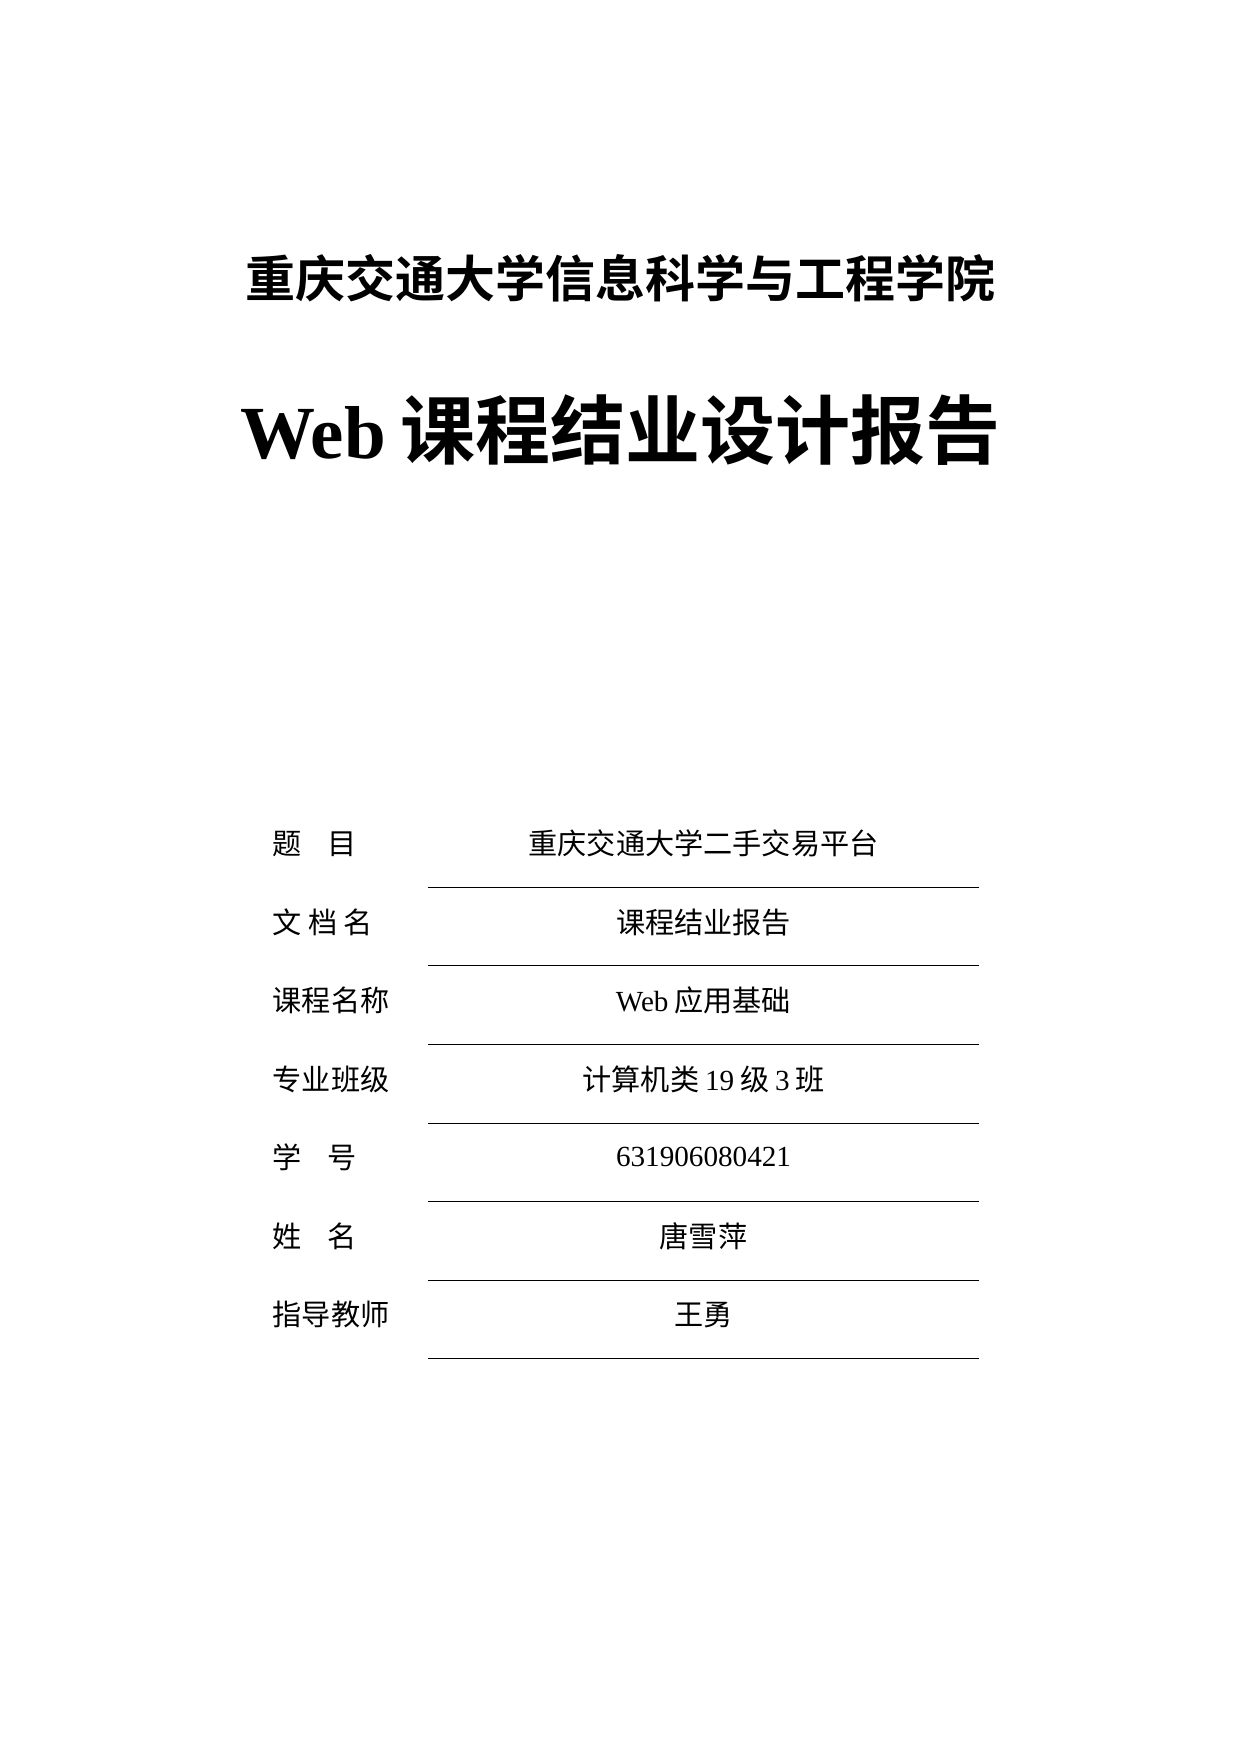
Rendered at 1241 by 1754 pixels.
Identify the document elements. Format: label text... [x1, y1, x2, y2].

table_cell 专业班级 [261, 1044, 427, 1122]
table_header 重庆交通大学二手交易平台 [428, 809, 979, 887]
table_cell 课程名称 [261, 965, 427, 1044]
table_cell 631906080421 [428, 1124, 979, 1201]
table_cell 课程结业报告 [428, 888, 979, 965]
table_header 题 目 [261, 809, 427, 887]
text Web课程结业设计报告 [187, 361, 1053, 491]
table_cell Web应用基础 [428, 966, 979, 1044]
table_cell 唐雪萍 [428, 1202, 979, 1279]
table_cell 指导教师 [261, 1280, 427, 1358]
text 重庆交通大学信息科学与工程学院 [187, 227, 1053, 324]
table_cell 计算机类19级3班 [428, 1045, 979, 1122]
table_cell 文 档 名 [261, 887, 427, 965]
table_cell 王勇 [428, 1281, 979, 1358]
table_cell 学 号 [261, 1123, 427, 1201]
table_cell 姓 名 [261, 1201, 427, 1279]
